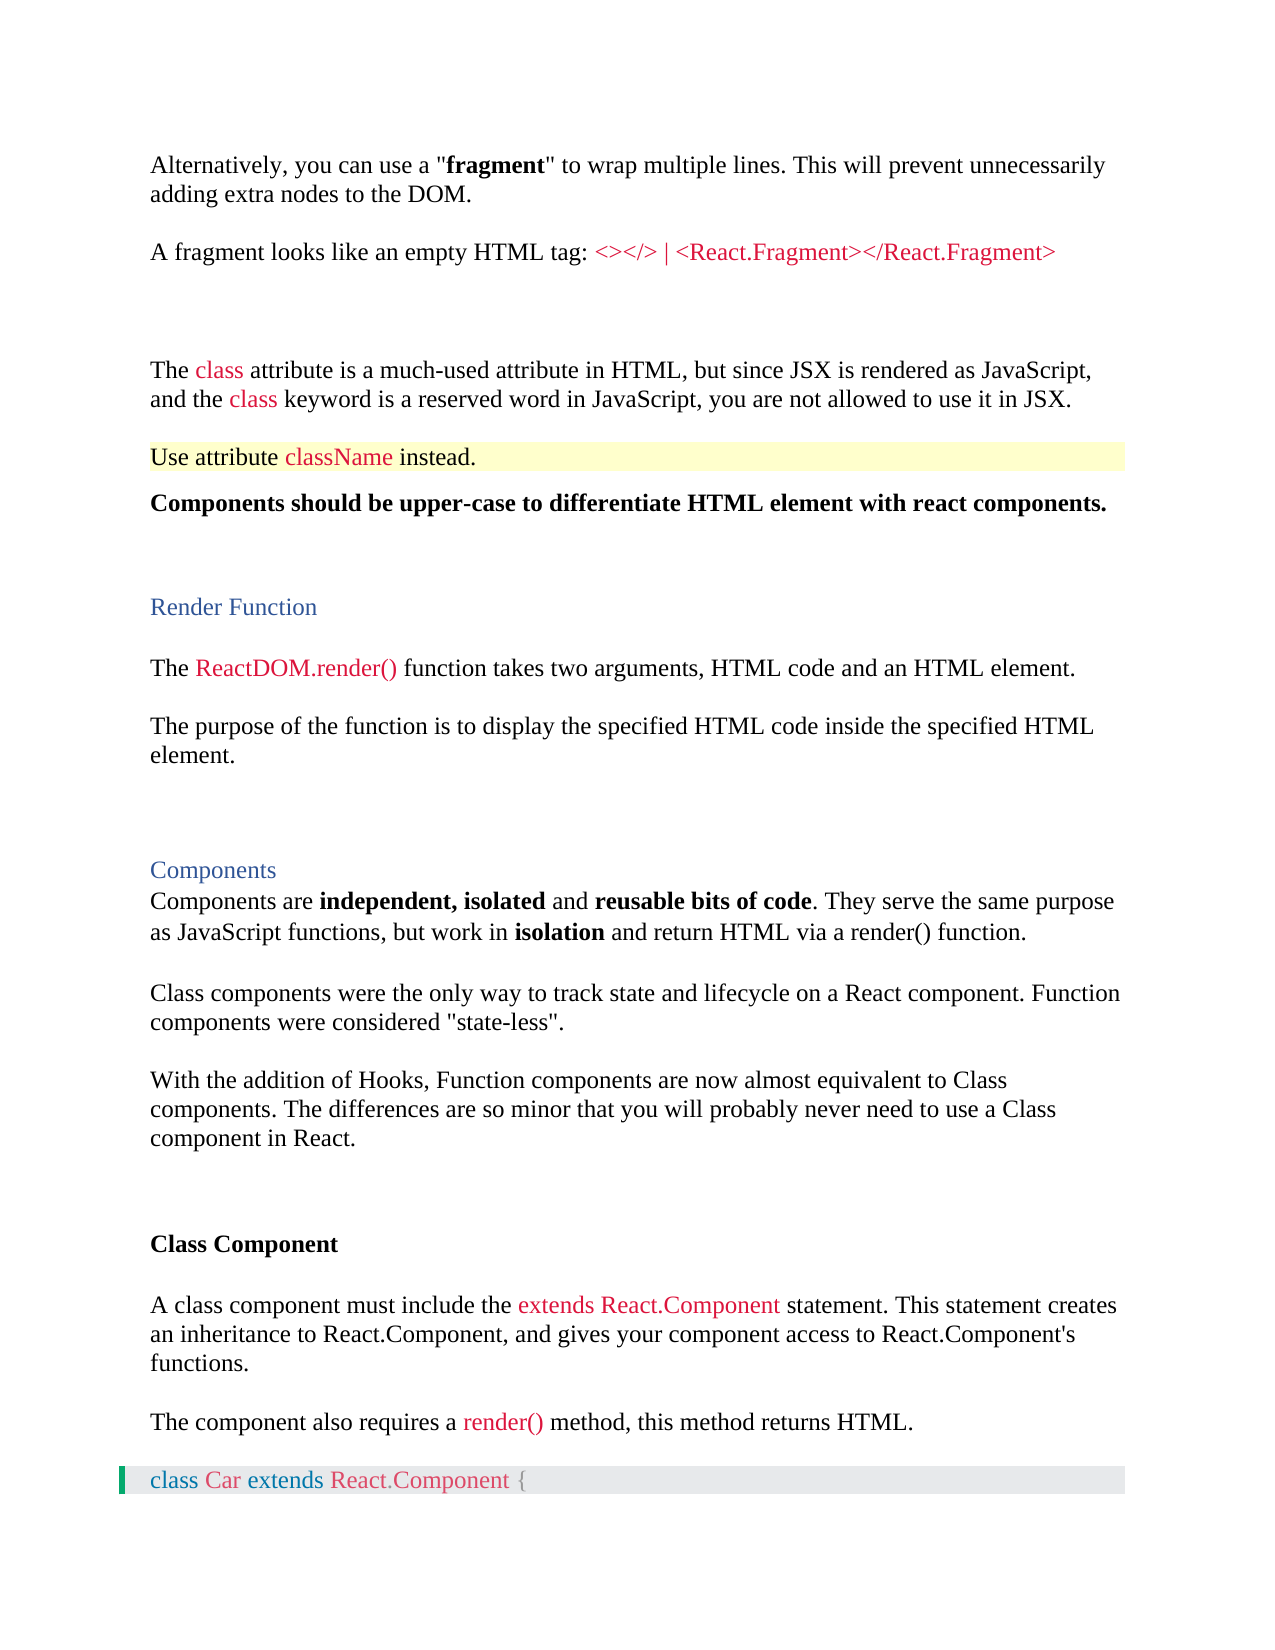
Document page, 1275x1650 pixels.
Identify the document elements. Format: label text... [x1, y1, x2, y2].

text class Car extends React.Component { [125, 1466, 1125, 1494]
text The class attribute is a much-used attribute in HTML, but since JSX is rendered as JavaScript, and the class keyword is a reserved word in JavaScript, you are not allowed to use it in JSX. [150, 355, 1125, 412]
text The component also requires a render() method, this method returns HTML. [150, 1407, 1125, 1436]
subtitle Components [150, 855, 1125, 884]
text Components are independent, isolated and reusable bits of code. They serve the same purpose as JavaScript functions, but work in isolation and return HTML via a render() function. [150, 886, 1125, 946]
text Alternatively, you can use a "fragment" to wrap multiple lines. This will prevent unnecessarily adding extra nodes to the DOM. [150, 150, 1125, 207]
subtitle Render Function [150, 592, 1125, 620]
subtitle Class Component [150, 1229, 1125, 1258]
text The purpose of the function is to display the specified HTML code inside the specified HTML element. [150, 711, 1125, 769]
text Class components were the only way to track state and lifecycle on a React component. Function components were considered "state-less". [150, 978, 1125, 1036]
text A fragment looks like an empty HTML tag: <></> | <React.Fragment></React.Fragment> [150, 237, 1125, 266]
text With the addition of Hooks, Function components are now almost equivalent to Class components. The differences are so minor that you will probably never need to use a Class component in React. [150, 1066, 1125, 1152]
text Components should be upper-case to differentiate HTML element with react components. [150, 488, 1125, 517]
text The ReactDOM.render() function takes two arguments, HTML code and an HTML element. [150, 653, 1125, 681]
text Use attribute className instead. [150, 442, 1125, 471]
